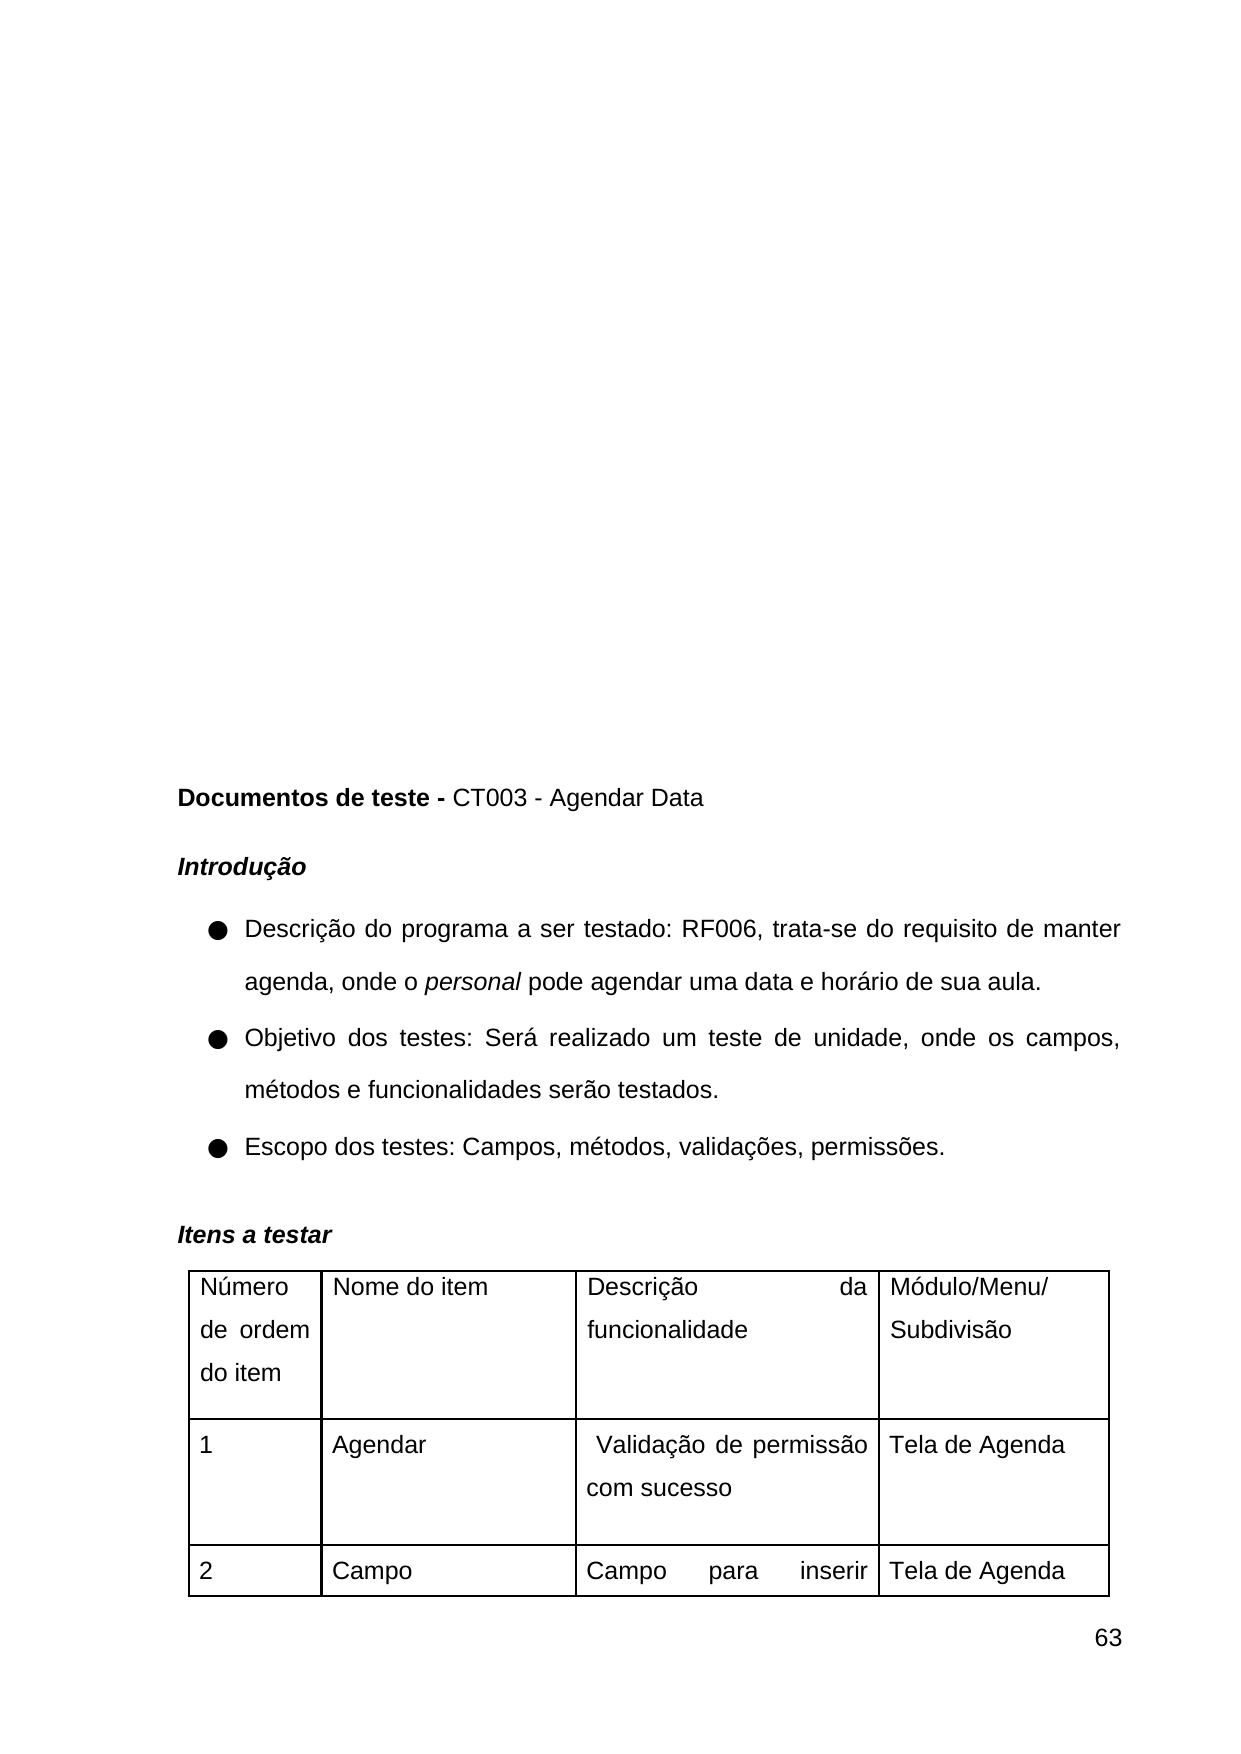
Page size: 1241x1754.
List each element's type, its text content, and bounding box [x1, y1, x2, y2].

text Documentos de teste - CT003 - Agendar Data [177, 783, 1122, 812]
list Escopo dos testes: Campos, métodos, validações, permissões. [207, 1118, 1122, 1170]
table_cell Tela de Agenda [880, 1546, 1108, 1595]
table_cell Tela de Agenda [880, 1420, 1108, 1543]
table_header Descrição da funcionalidade [577, 1272, 878, 1418]
table_header Nome do item [323, 1272, 575, 1418]
table_header Número de ordem do item [190, 1272, 320, 1418]
table_cell Agendar [323, 1420, 575, 1543]
text Itens a testar [177, 1220, 1122, 1249]
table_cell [577, 1546, 878, 1595]
table_header Módulo/Menu/Subdivisão [880, 1272, 1108, 1418]
table_cell 1 [190, 1420, 320, 1543]
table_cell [323, 1546, 575, 1595]
text Introdução [177, 852, 1122, 880]
table_cell 2 [190, 1546, 320, 1595]
list Objetivo dos testes: Será realizado um teste de unidade, onde os campos, métodos e funcionalidades serão testados. [207, 1010, 1122, 1104]
list Descrição do programa a ser testado: RF006, trata-se do requisito de manter agenda, onde o personal pode agendar uma data e horário de sua aula. [207, 901, 1122, 995]
table_cell Validação de permissão com sucesso [577, 1420, 878, 1543]
